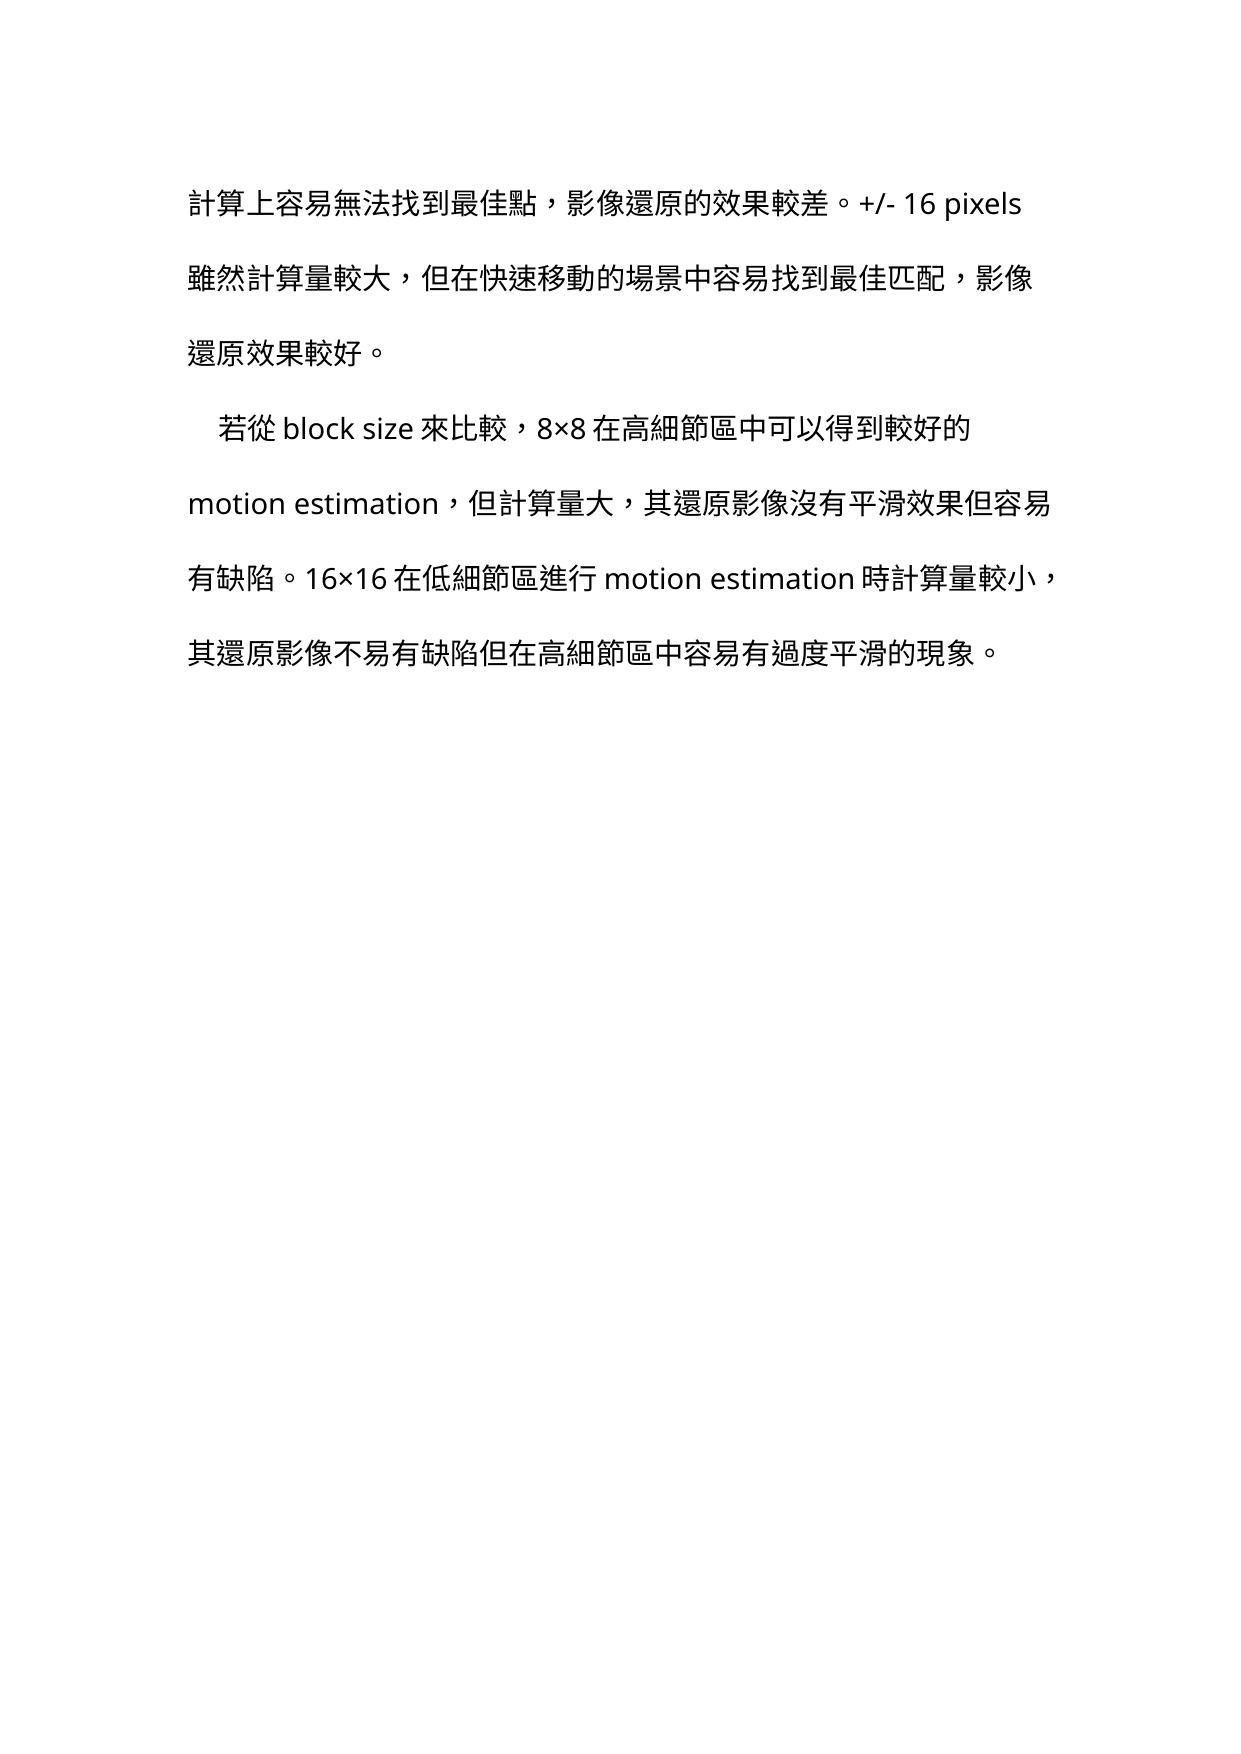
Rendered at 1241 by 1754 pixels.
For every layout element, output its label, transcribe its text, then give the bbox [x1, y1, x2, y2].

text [187, 164, 1053, 389]
text 若從block size來比較，8×8在高細節區中可以得到較好的motion estimation，但計算量大，其還原影像沒有平滑效果但容易有缺陷。16×16在低細節區進行motion estimation時計算量較小，其還原影像不易有缺陷但在高細節區中容易有過度平滑的現象。 [187, 389, 1053, 689]
